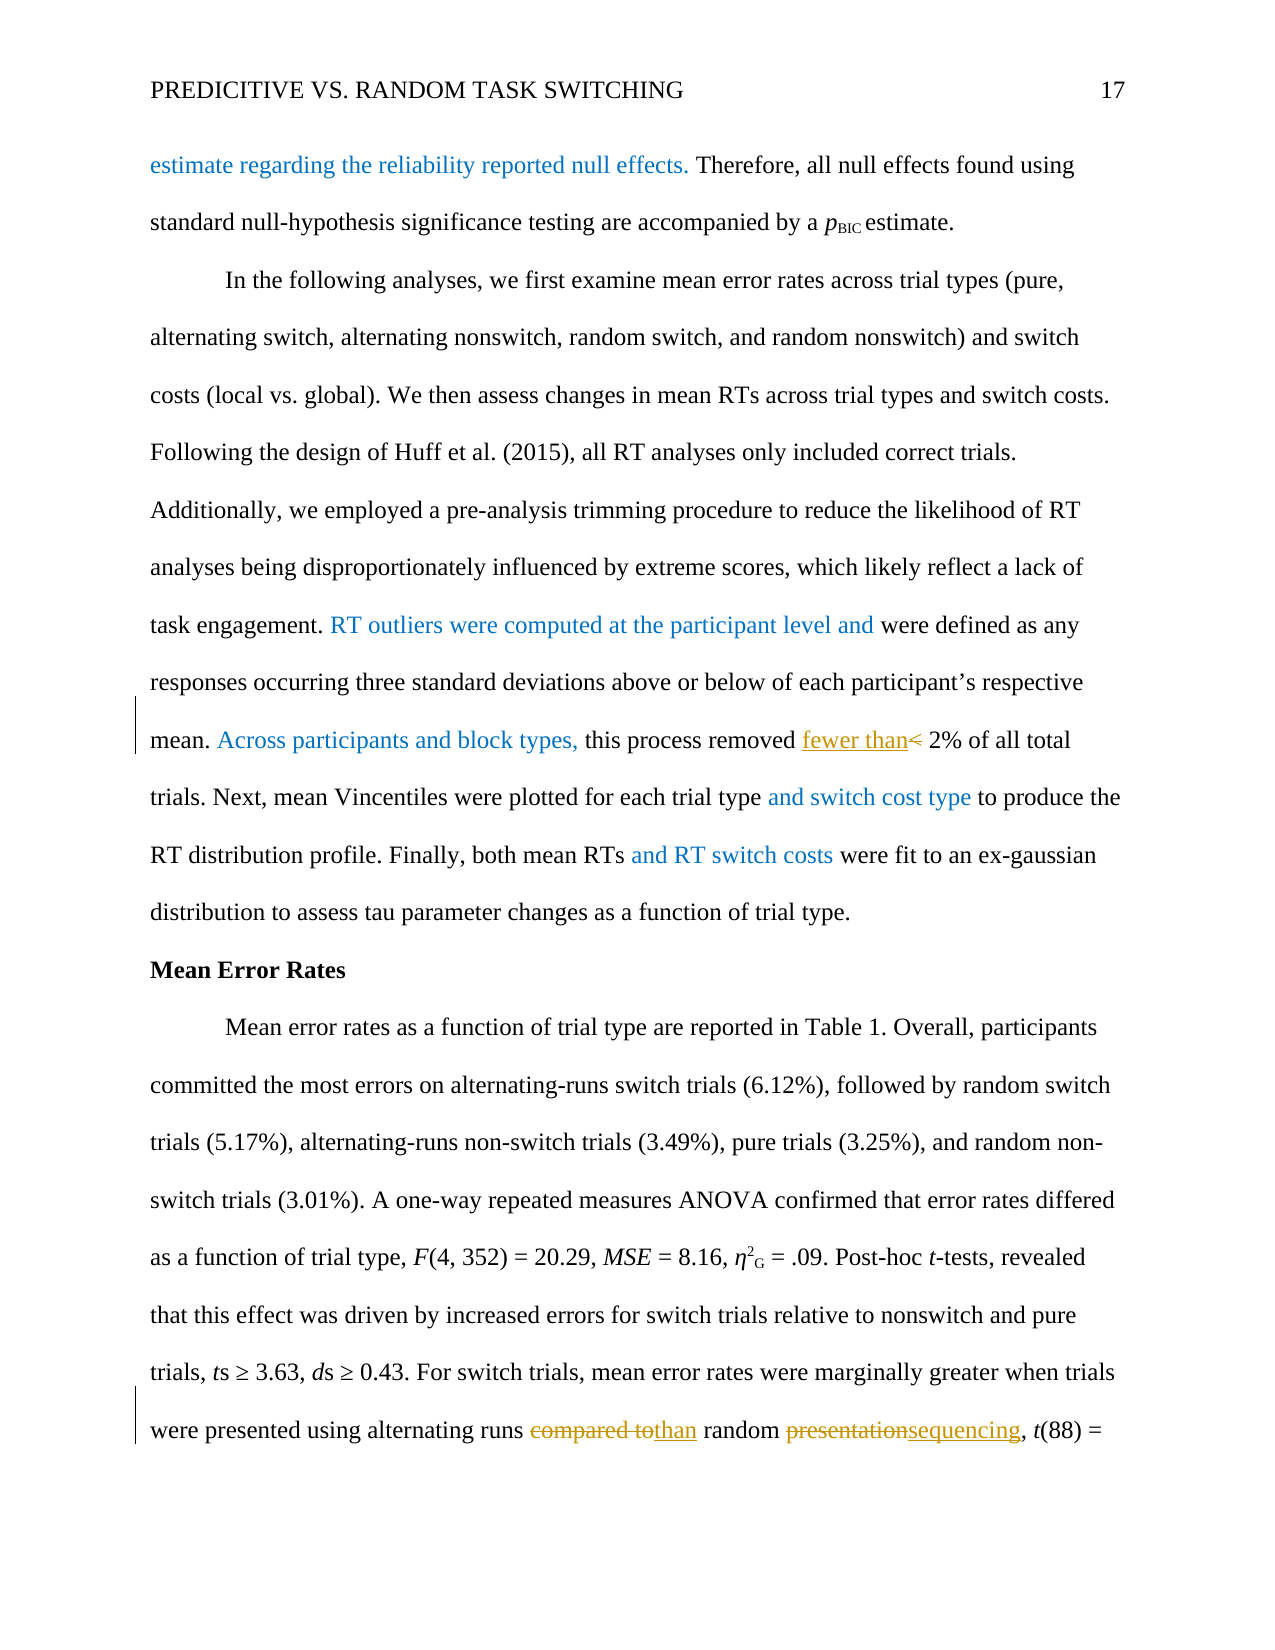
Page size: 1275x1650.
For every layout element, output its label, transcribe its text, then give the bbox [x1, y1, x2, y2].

text Mean Error Rates [150, 955, 1125, 984]
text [150, 1012, 1125, 1444]
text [150, 150, 1125, 236]
text In the following analyses, we first examine mean error rates across trial types (pure, alternating switch, alternating nonswitch, random switch, and random nonswitch) and switch costs (local vs. global). We then assess changes in mean RTs across trial types and switch costs. Following the design of Huff et al. (2015), all RT analyses only included correct trials. Additionally, we employed a pre-analysis trimming procedure to reduce the likelihood of RT analyses being disproportionately influenced by extreme scores, which likely reflect a lack of task engagement. RT outliers were computed at the participant level and were defined as any responses occurring three standard deviations above or below of each participant’s respective mean. Across participants and block types, this process removed 2% of all total trials. Next, mean Vincentiles were plotted for each trial type and switch cost type to produce the RT distribution profile. Finally, both mean RTs and RT switch costs were fit to an ex-gaussian distribution to assess tau parameter changes as a function of trial type. [150, 265, 1125, 926]
